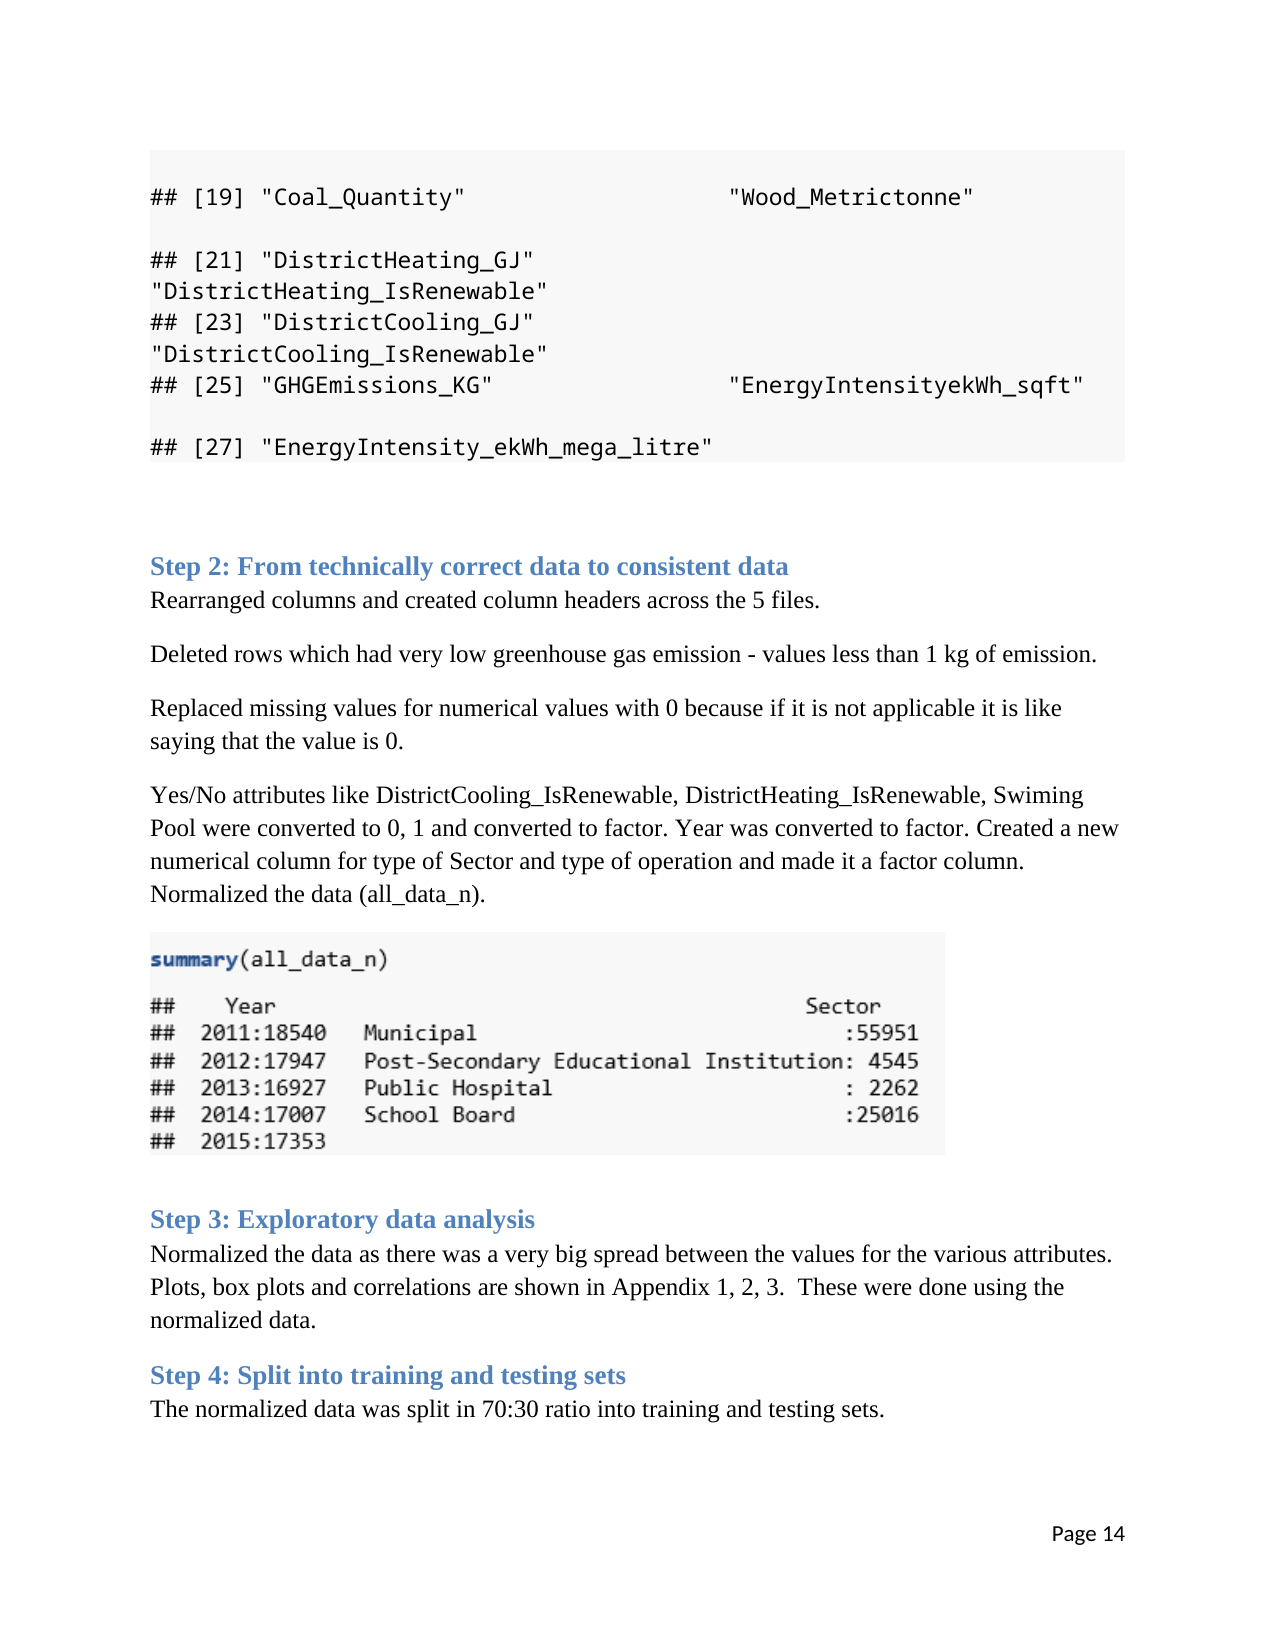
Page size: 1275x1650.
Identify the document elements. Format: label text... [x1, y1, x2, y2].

text Rearranged columns and created column headers across the 5 files. [150, 585, 1125, 614]
text The normalized data was split in 70:30 ratio into training and testing sets. [150, 1394, 1125, 1423]
subtitle Step 3: Exploratory data analysis [150, 1203, 1125, 1234]
text Normalized the data as there was a very big spread between the values for the various attributes. Plots, box plots and correlations are shown in Appendix 1, 2, 3. These were done using the normalized data. [150, 1239, 1125, 1334]
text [150, 150, 1125, 462]
text Yes/No attributes like DistrictCooling_IsRenewable, DistrictHeating_IsRenewable, Swiming Pool were converted to 0, 1 and converted to factor. Year was converted to factor. Created a new numerical column for type of Sector and type of operation and made it a factor column. Normalized the data (all_data_n). [150, 780, 1125, 908]
text Deleted rows which had very low greenhouse gas emission - values less than 1 kg of emission. [150, 639, 1125, 668]
text Replaced missing values for numerical values with 0 because if it is not applicable it is like saying that the value is 0. [150, 693, 1125, 755]
picture [150, 932, 946, 1179]
subtitle Step 2: From technically correct data to consistent data [150, 549, 1125, 581]
subtitle Step 4: Split into training and testing sets [150, 1359, 1125, 1390]
